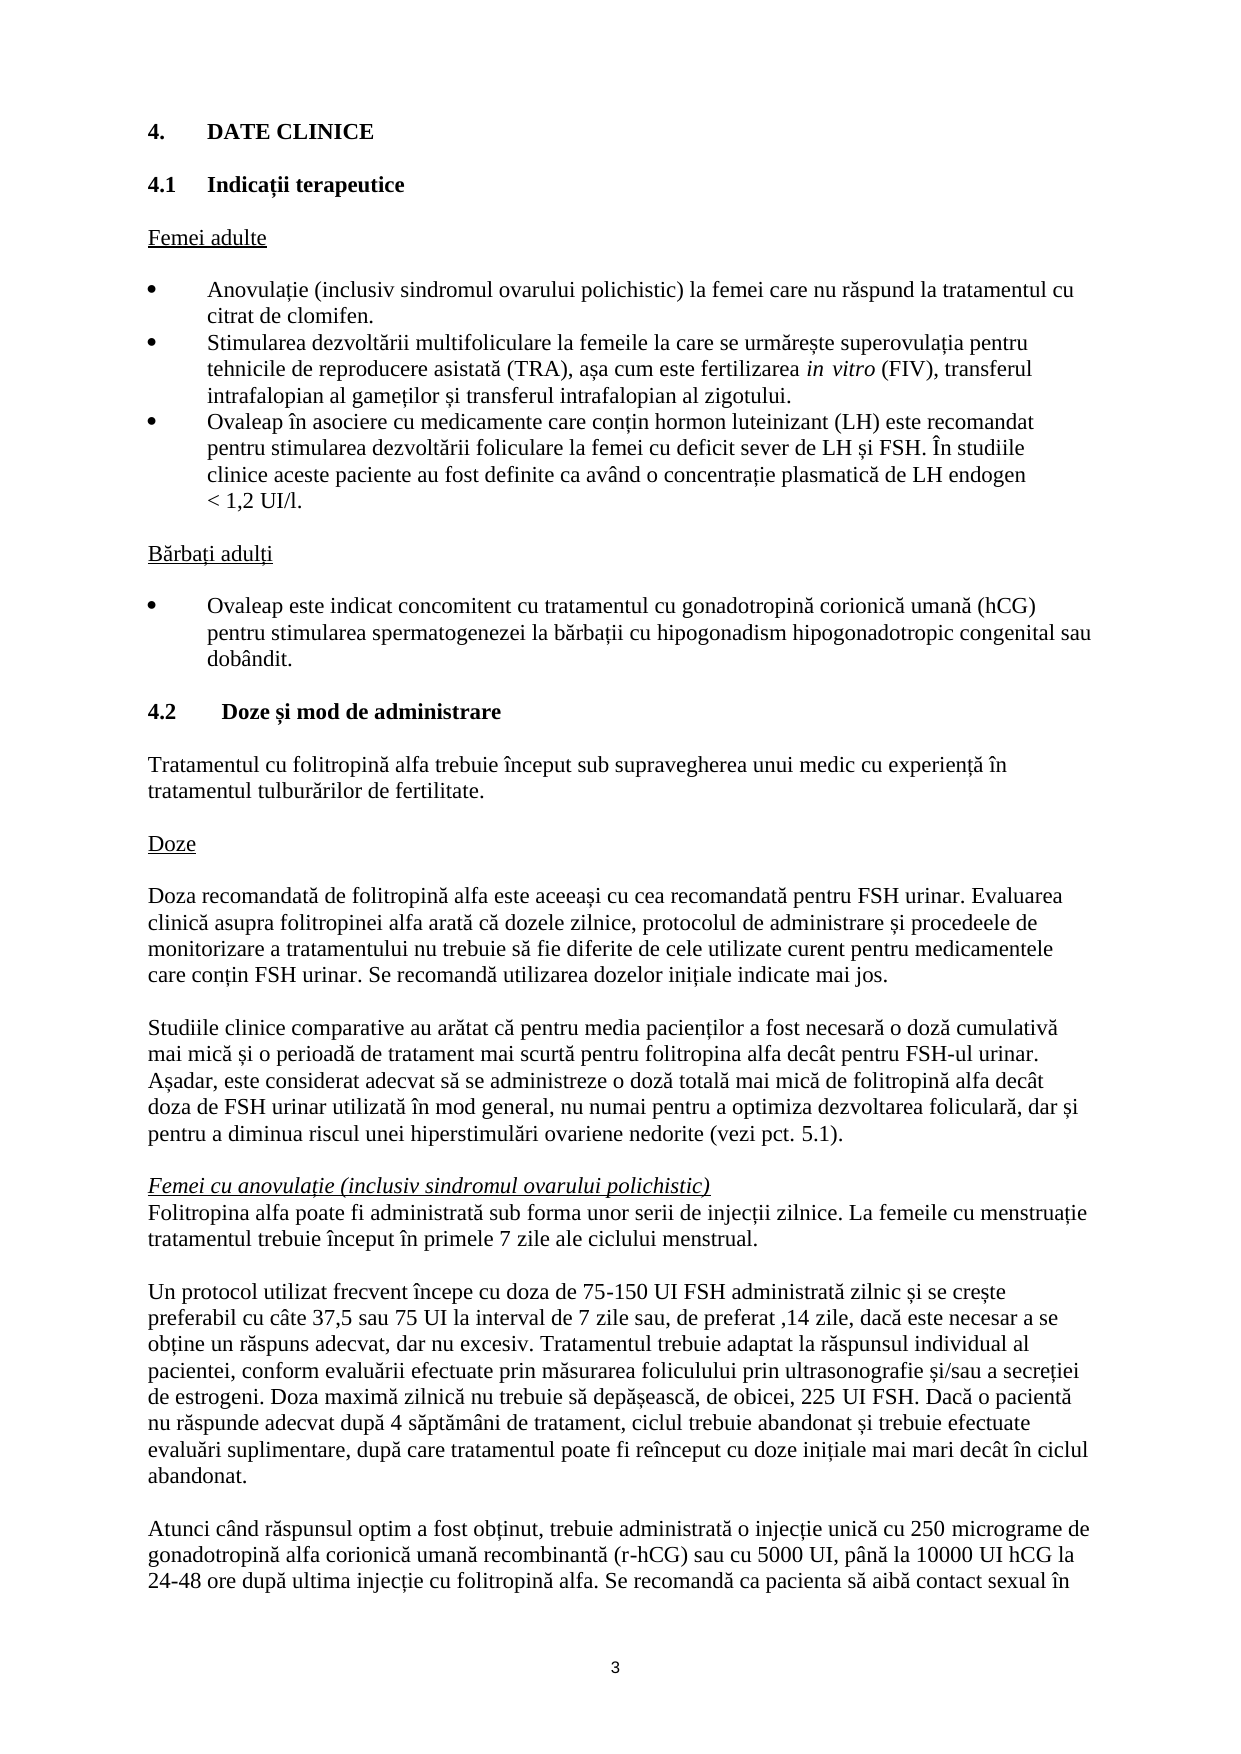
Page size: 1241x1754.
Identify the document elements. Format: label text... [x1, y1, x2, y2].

text 4.1 Indicații terapeutice [148, 171, 1092, 197]
text Doze [148, 830, 1092, 856]
text Tratamentul cu folitropină alfa trebuie început sub supravegherea unui medic cu experiență în tratamentul tulburărilor de fertilitate. [148, 751, 1092, 803]
list Anovulație (inclusiv sindromul ovarului polichistic) la femei care nu răspund la tratamentul cu citrat de clomifen. [148, 276, 1092, 329]
text 4. DATE CLINICE [148, 118, 1092, 144]
text Femei cu anovulație (inclusiv sindromul ovarului polichistic) [148, 1172, 1092, 1199]
list Stimularea dezvoltării multifoliculare la femeile la care se urmărește superovulația pentru tehnicile de reproducere asistată (TRA), așa cum este fertilizarea in vitro (FIV), transferul intrafalopian al gameților și transferul intrafalopian al zigotului. [148, 329, 1092, 408]
text Femei adulte [148, 223, 1092, 250]
text Studiile clinice comparative au arătat că pentru media pacienților a fost necesară o doză cumulativă mai mică și o perioadă de tratament mai scurtă pentru folitropina alfa decât pentru FSH-ul urinar. Așadar, este considerat adecvat să se administreze o doză totală mai mică de folitropină alfa decât doza de FSH urinar utilizată în mod general, nu numai pentru a optimiza dezvoltarea foliculară, dar și pentru a diminua riscul unei hiperstimulări ovariene nedorite (vezi pct. 5.1). [148, 1014, 1092, 1146]
text 4.2 Doze și mod de administrare [148, 698, 1092, 724]
list Ovaleap este indicat concomitent cu tratamentul cu gonadotropină corionică umană (hCG) pentru stimularea spermatogenezei la bărbații cu hipogonadism hipogonadotropic congenital sau dobândit. [148, 592, 1092, 672]
list Ovaleap în asociere cu medicamente care conțin hormon luteinizant (LH) este recomandat pentru stimularea dezvoltării foliculare la femei cu deficit sever de LH și FSH. În studiile clinice aceste paciente au fost definite ca având o concentrație plasmatică de LH endogen < 1,2 UI/l. [148, 408, 1092, 513]
text Doza recomandată de folitropină alfa este aceeași cu cea recomandată pentru FSH urinar. Evaluarea clinică asupra folitropinei alfa arată că dozele zilnice, protocolul de administrare și procedeele de monitorizare a tratamentului nu trebuie să fie diferite de cele utilizate curent pentru medicamentele care conțin FSH urinar. Se recomandă utilizarea dozelor inițiale indicate mai jos. [148, 882, 1092, 988]
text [148, 1515, 1092, 1594]
text Un protocol utilizat frecvent începe cu doza de 75-150 UI FSH administrată zilnic și se crește preferabil cu câte 37,5 sau 75 UI la interval de 7 zile sau, de preferat ,14 zile, dacă este necesar a se obține un răspuns adecvat, dar nu excesiv. Tratamentul trebuie adaptat la răspunsul individual al pacientei, conform evaluării efectuate prin măsurarea foliculului prin ultrasonografie și/sau a secreției de estrogeni. Doza maximă zilnică nu trebuie să depășească, de obicei, 225 UI FSH. Dacă o pacientă nu răspunde adecvat după 4 săptămâni de tratament, ciclul trebuie abandonat și trebuie efectuate evaluări suplimentare, după care tratamentul poate fi reînceput cu doze inițiale mai mari decât în ciclul abandonat. [148, 1278, 1092, 1488]
text Folitropina alfa poate fi administrată sub forma unor serii de injecții zilnice. La femeile cu menstruație tratamentul trebuie început în primele 7 zile ale ciclului menstrual. [148, 1199, 1092, 1251]
text Bărbați adulți [148, 540, 1092, 566]
